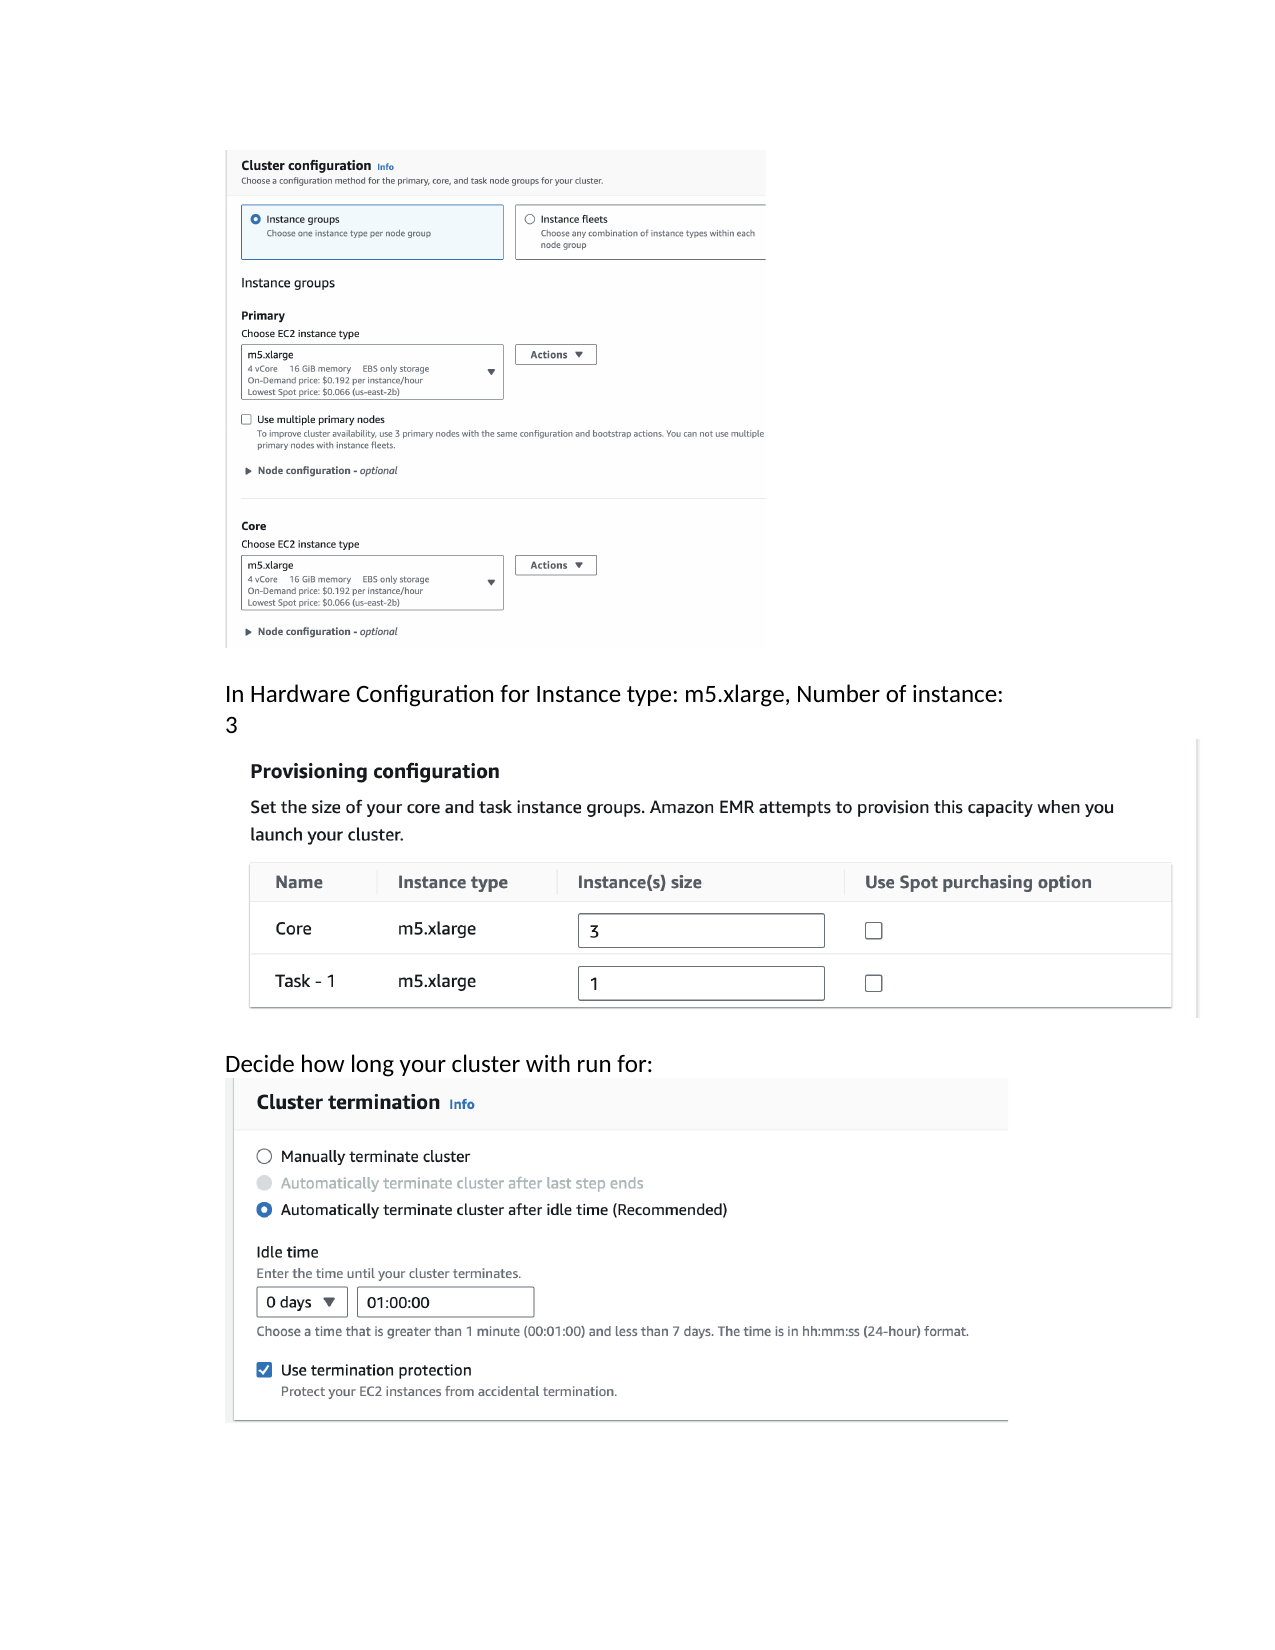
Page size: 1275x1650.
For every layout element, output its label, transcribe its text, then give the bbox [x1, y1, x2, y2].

picture [225, 1078, 1009, 1423]
text In Hardware Configuration for Instance type: m5.xlarge, Number of instance: [150, 678, 1125, 709]
text 3 [150, 709, 1125, 739]
text Decide how long your cluster with run for: [150, 1048, 1125, 1078]
picture [225, 150, 766, 648]
picture [225, 739, 1200, 1018]
